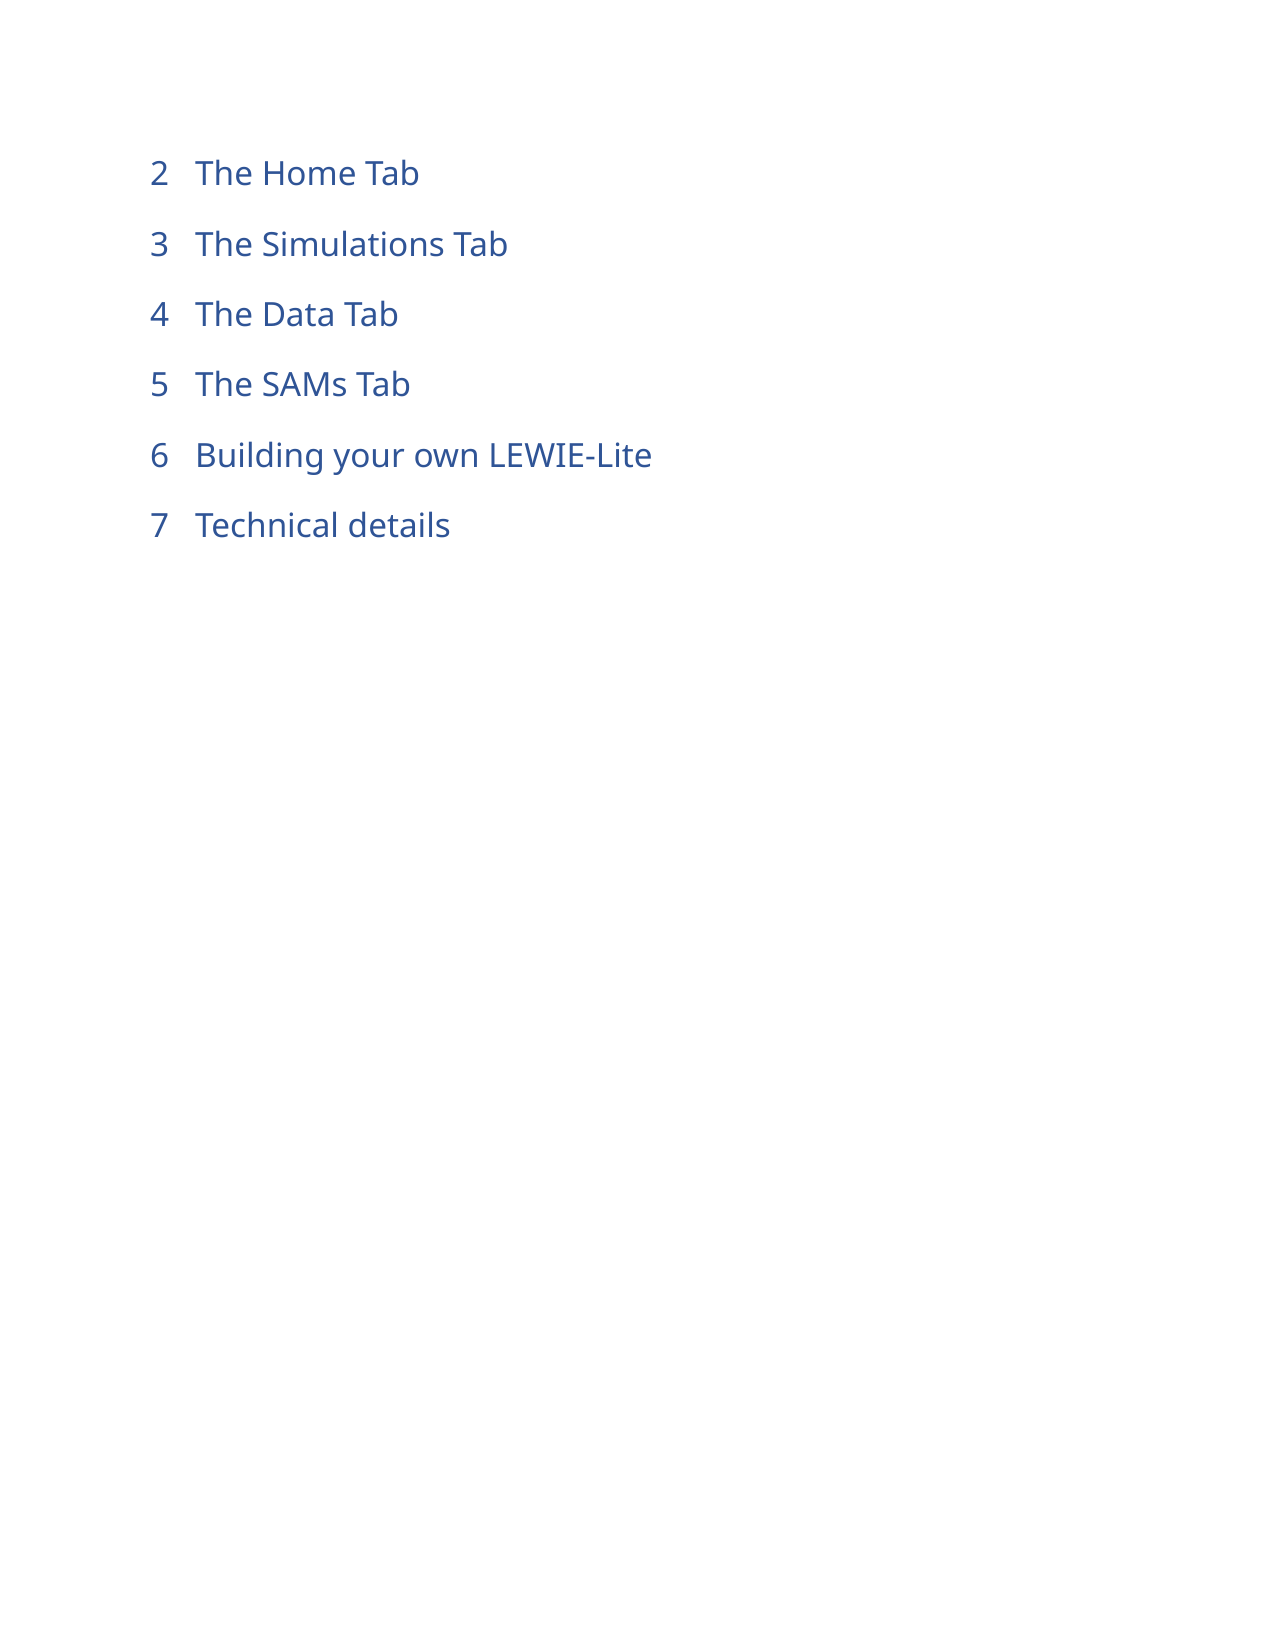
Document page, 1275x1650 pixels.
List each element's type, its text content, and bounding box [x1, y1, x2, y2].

subtitle The Data Tab [150, 291, 1125, 336]
subtitle The SAMs Tab [150, 361, 1125, 407]
subtitle The Simulations Tab [150, 220, 1125, 266]
subtitle The Home Tab [150, 150, 1125, 195]
subtitle Building your own LEWIE-Lite [150, 432, 1125, 477]
subtitle Technical details [150, 502, 1125, 547]
